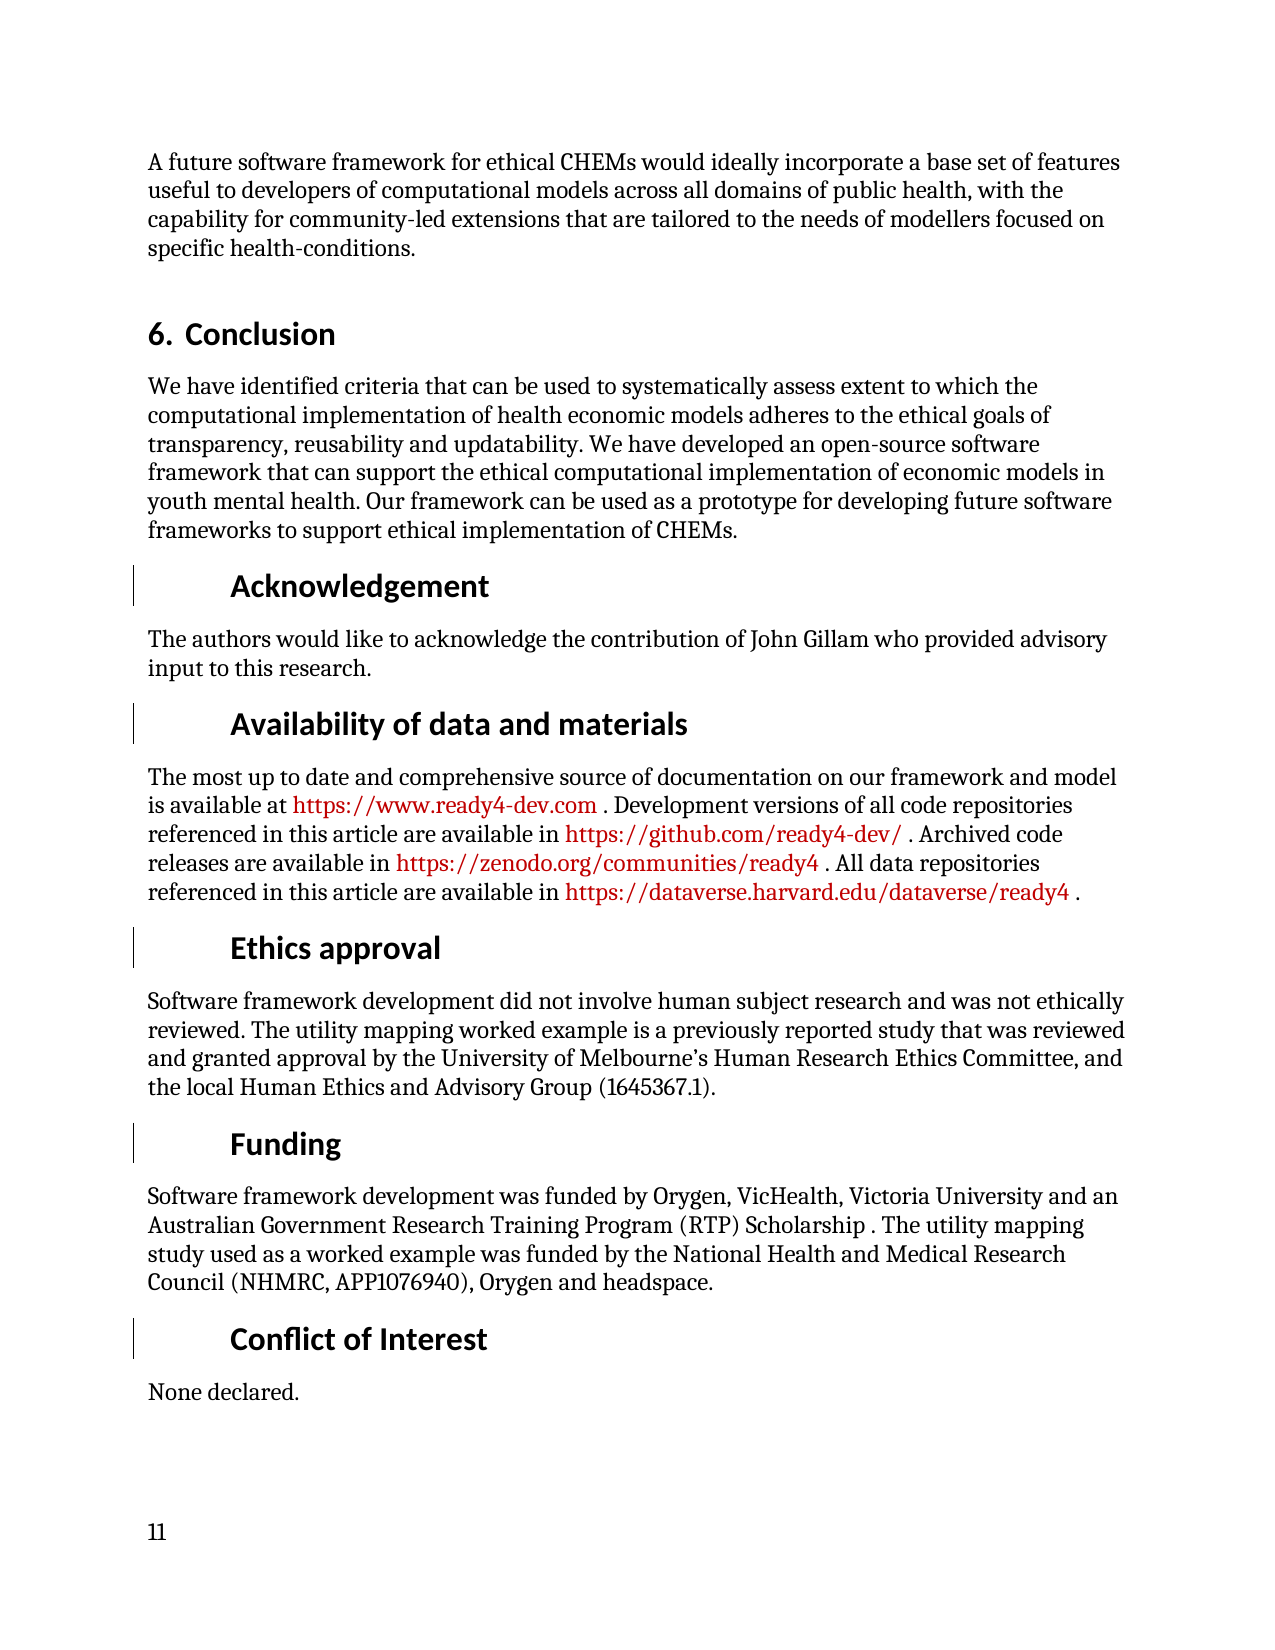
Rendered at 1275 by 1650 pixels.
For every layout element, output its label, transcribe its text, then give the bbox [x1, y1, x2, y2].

text The most up to date and comprehensive source of documentation on our framework and model is available at https://www.ready4-dev.com . Development versions of all code repositories referenced in this article are available in https://github.com/ready4-dev/ . Archived code releases are available in https://zenodo.org/communities/ready4 . All data repositories referenced in this article are available in https://dataverse.harvard.edu/dataverse/ready4 . [148, 763, 1127, 906]
text None declared. [148, 1377, 1127, 1406]
subtitle Ethics approval [230, 927, 1127, 968]
text We have identified criteria that can be used to systematically assess extent to which the computational implementation of health economic models adheres to the ethical goals of transparency, reusability and updatability. We have developed an open-source software framework that can support the ethical computational implementation of economic models in youth mental health. Our framework can be used as a prototype for developing future software frameworks to support ethical implementation of CHEMs. [148, 372, 1127, 544]
subtitle Acknowledgement [230, 565, 1127, 606]
subtitle Conflict of Interest [230, 1318, 1127, 1359]
text A future software framework for ethical CHEMs would ideally incorporate a base set of features useful to developers of computational models across all domains of public health, with the capability for community-led extensions that are tailored to the needs of modellers focused on specific health-conditions. [148, 148, 1127, 263]
text Software framework development did not involve human subject research and was not ethically reviewed. The utility mapping worked example is a previously reported study that was reviewed and granted approval by the University of Melbourne’s Human Research Ethics Committee, and the local Human Ethics and Advisory Group (1645367.1). [148, 987, 1127, 1102]
text The authors would like to acknowledge the contribution of John Gillam who provided advisory input to this research. [148, 625, 1127, 682]
subtitle Availability of data and materials [230, 703, 1127, 744]
subtitle Funding [230, 1123, 1127, 1163]
text Software framework development was funded by Orygen, VicHealth, Victoria University and an Australian Government Research Training Program (RTP) Scholarship . The utility mapping study used as a worked example was funded by the National Health and Medical Research Council (NHMRC, APP1076940), Orygen and headspace. [148, 1182, 1127, 1297]
subtitle Conclusion [148, 313, 1127, 353]
